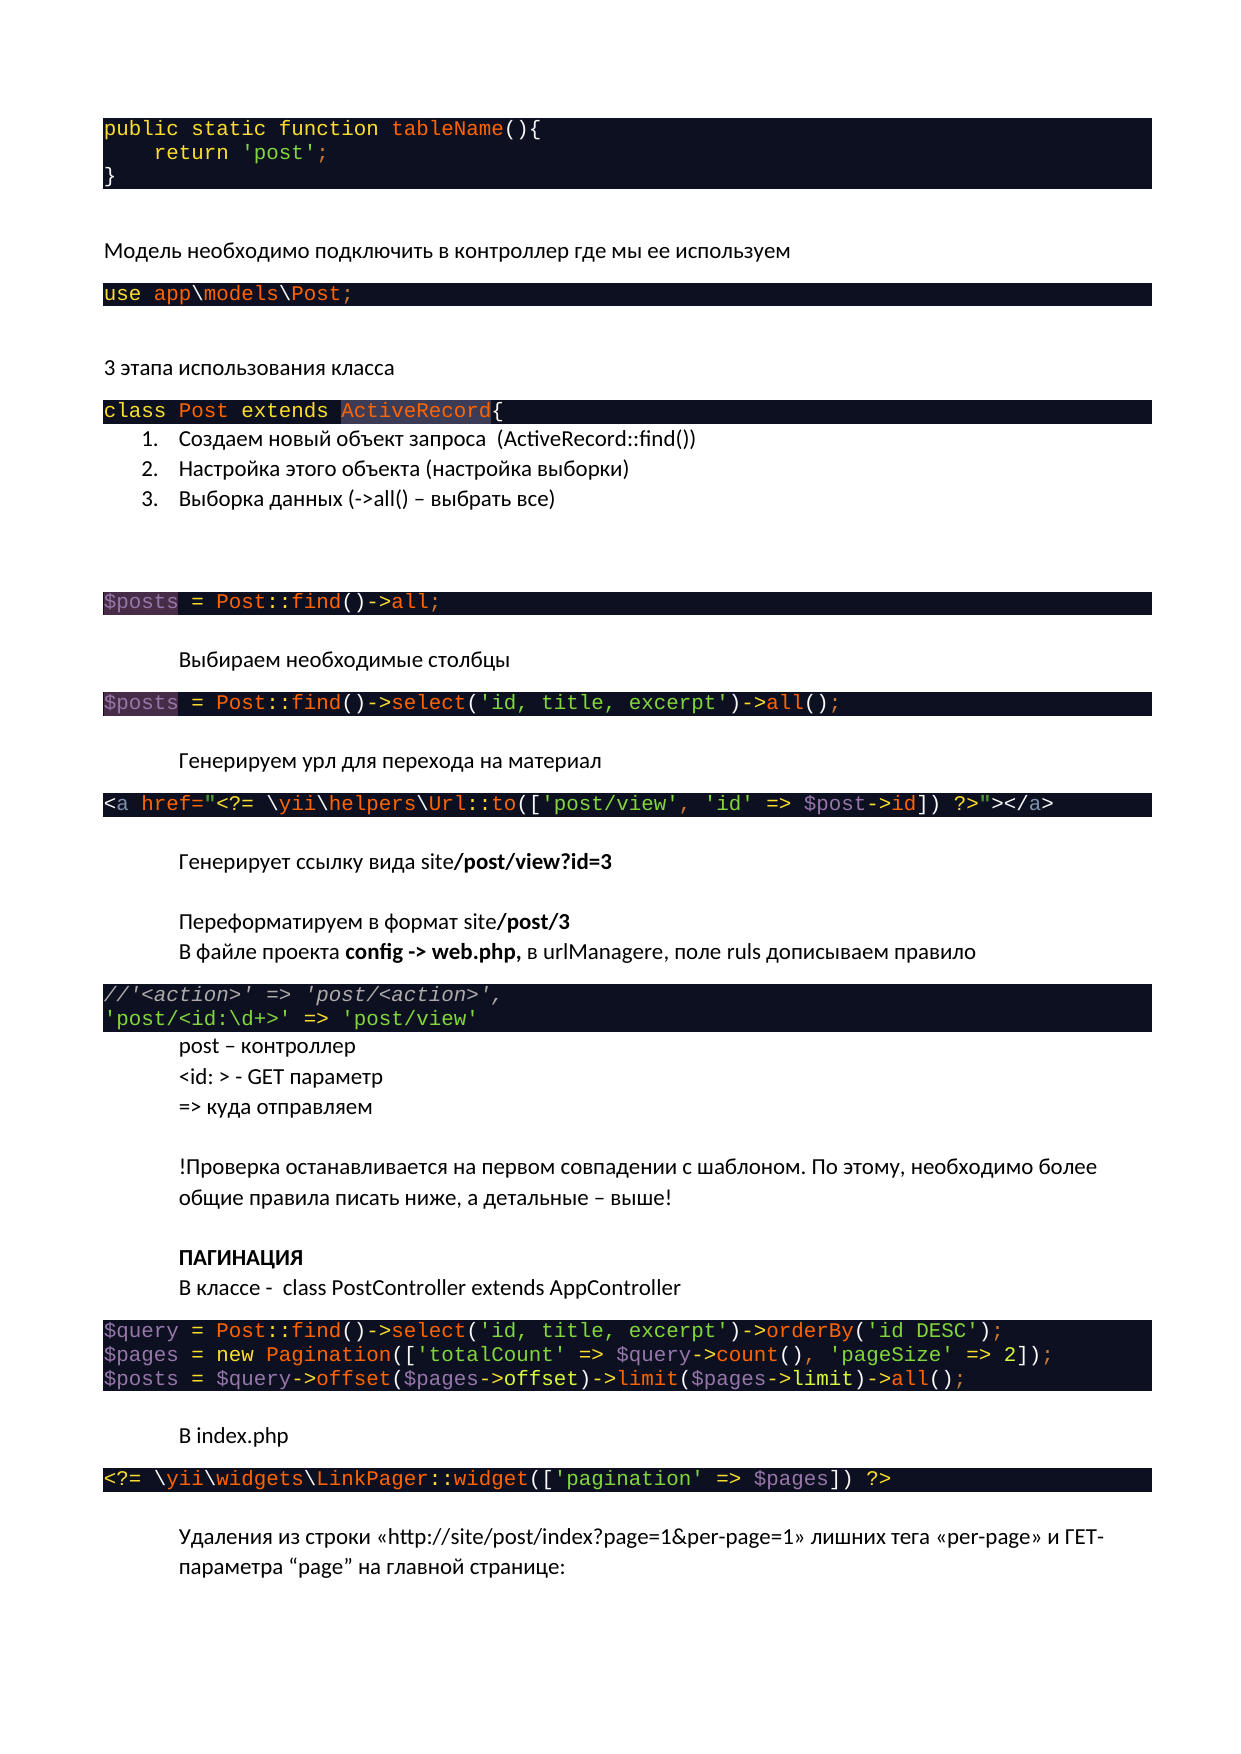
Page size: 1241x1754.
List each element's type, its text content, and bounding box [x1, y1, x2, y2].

list Генерирует ссылку вида site/post/view?id=3 [178, 847, 1152, 875]
list В файле проекта config -> web.php, в urlManagere, поле ruls дописываем правило [178, 937, 1152, 966]
text use app\models\Post; [103, 283, 1152, 306]
list <id: > - GET параметр [178, 1062, 1152, 1090]
list Удаления из строки «http://site/post/index?page=1&per-page=1» лишних тега «per-page» и ГЕТ-параметра “page” на главной странице: [178, 1522, 1152, 1580]
text //'<action>' => 'post/<action>', 'post/<id:\d+>' => 'post/view' [103, 984, 1152, 1032]
list Настройка этого объекта (настройка выборки) [141, 454, 1152, 482]
list Выборка данных (->all() – выбрать все) [141, 484, 1152, 512]
text <a href="<?= \yii\helpers\Url::to(['post/view', 'id' => $post->id]) ?>"></a> [103, 793, 1152, 817]
list Создаем новый объект запроса (ActiveRecord::find()) [141, 424, 1152, 452]
list post – контроллер [178, 1032, 1152, 1060]
text class Post extends ActiveRecord{ [491, 400, 1152, 424]
text class Post extends ActiveRecord{ [103, 400, 341, 424]
text $posts = Post::find()->select('id, title, excerpt')->all(); [178, 692, 1152, 716]
list Выбираем необходимые столбцы [178, 645, 1152, 673]
list Генерируем урл для перехода на материал [178, 746, 1152, 774]
list => куда отправляем [178, 1092, 1152, 1120]
text $query = Post::find()->select('id, title, excerpt')->orderBy('id DESC'); $pages = new Pagination(['totalCount' => $query->count(), 'pageSize' => 2]); $posts = $query->offset($pages->offset)->limit($pages->limit)->all(); [103, 1320, 1152, 1391]
text <?= \yii\widgets\LinkPager::widget(['pagination' => $pages]) ?> [103, 1468, 1152, 1492]
list Переформатируем в формат site/post/3 [178, 907, 1152, 935]
text Модель необходимо подключить в контроллер где мы ее используем [103, 236, 1152, 264]
text $posts = Post::find()->all; [178, 592, 1152, 615]
text public static function tableName(){ return 'post'; } [103, 118, 1152, 189]
list В index.php [178, 1421, 1152, 1449]
list В классе - class PostController extends AppController [178, 1273, 1152, 1301]
list !Проверка останавливается на первом совпадении с шаблоном. По этому, необходимо более общие правила писать ниже, а детальные – выше! [178, 1152, 1152, 1211]
list ПАГИНАЦИЯ [178, 1243, 1152, 1271]
text 3 этапа использования класса [103, 353, 1152, 381]
